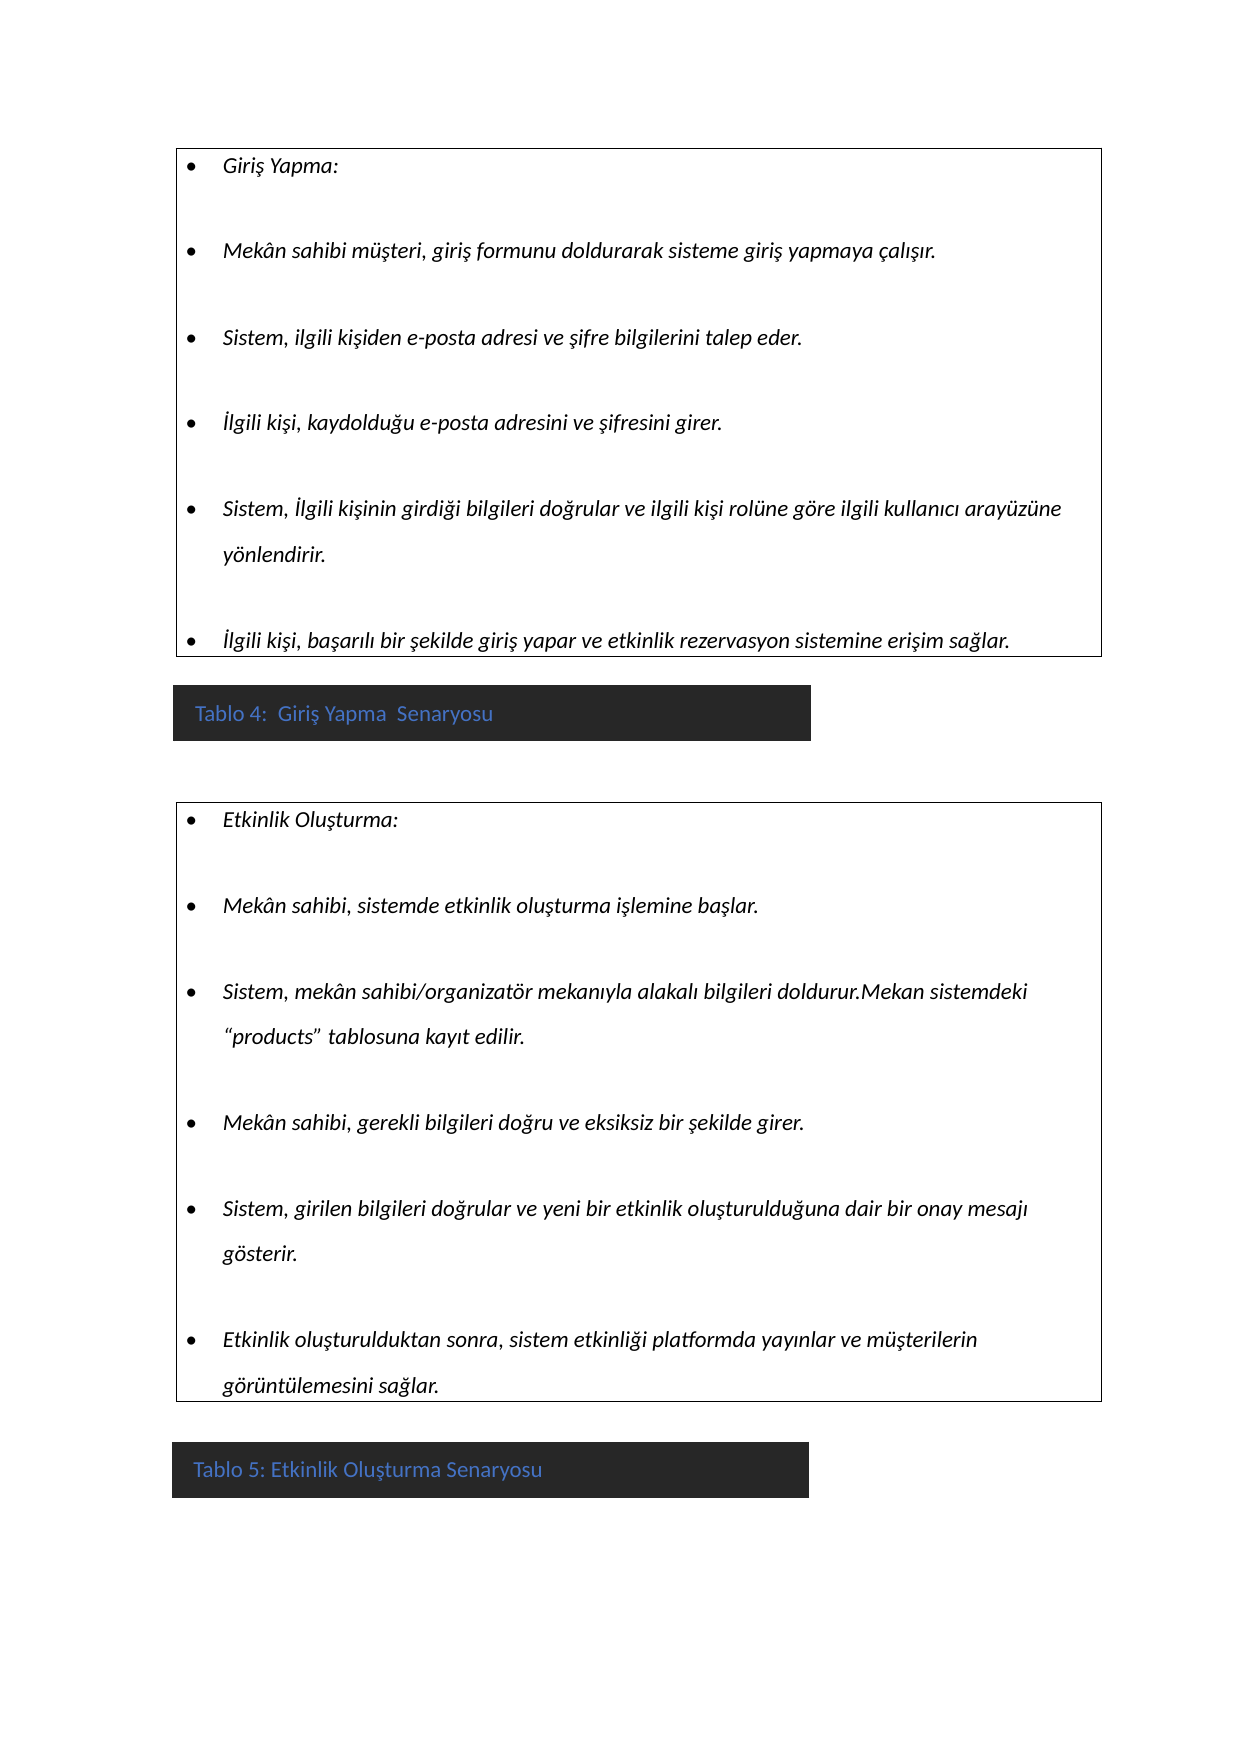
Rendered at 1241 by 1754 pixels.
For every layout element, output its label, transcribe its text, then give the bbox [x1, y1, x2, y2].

list Giriş Yapma: [177, 149, 1101, 179]
list Mekân sahibi, sistemde etkinlik oluşturma işlemine başlar. [177, 888, 1101, 919]
list Mekân sahibi müşteri, giriş formunu doldurarak sisteme giriş yapmaya çalışır. [177, 233, 1101, 265]
list Sistem, girilen bilgileri doğrular ve yeni bir etkinlik oluşturulduğuna dair bir onay mesajı gösterir. [177, 1191, 1101, 1267]
list İlgili kişi, başarılı bir şekilde giriş yapar ve etkinlik rezervasyon sistemine erişim sağlar. [177, 623, 1101, 656]
list Sistem, İlgili kişinin girdiği bilgileri doğrular ve ilgili kişi rolüne göre ilgili kullanıcı arayüzüne yönlendirir. [177, 491, 1101, 568]
list Etkinlik Oluşturma: [177, 803, 1101, 833]
list Sistem, mekân sahibi/organizatör mekanıyla alakalı bilgileri doldurur.Mekan sistemdeki “products” tablosuna kayıt edilir. [177, 974, 1101, 1050]
list Etkinlik oluşturulduktan sonra, sistem etkinliği platformda yayınlar ve müşterilerin görüntülemesini sağlar. [177, 1322, 1101, 1401]
list İlgili kişi, kaydolduğu e-posta adresini ve şifresini girer. [177, 405, 1101, 437]
list Sistem, ilgili kişiden e-posta adresi ve şifre bilgilerini talep eder. [177, 319, 1101, 351]
list Mekân sahibi, gerekli bilgileri doğru ve eksiksiz bir şekilde girer. [177, 1105, 1101, 1136]
